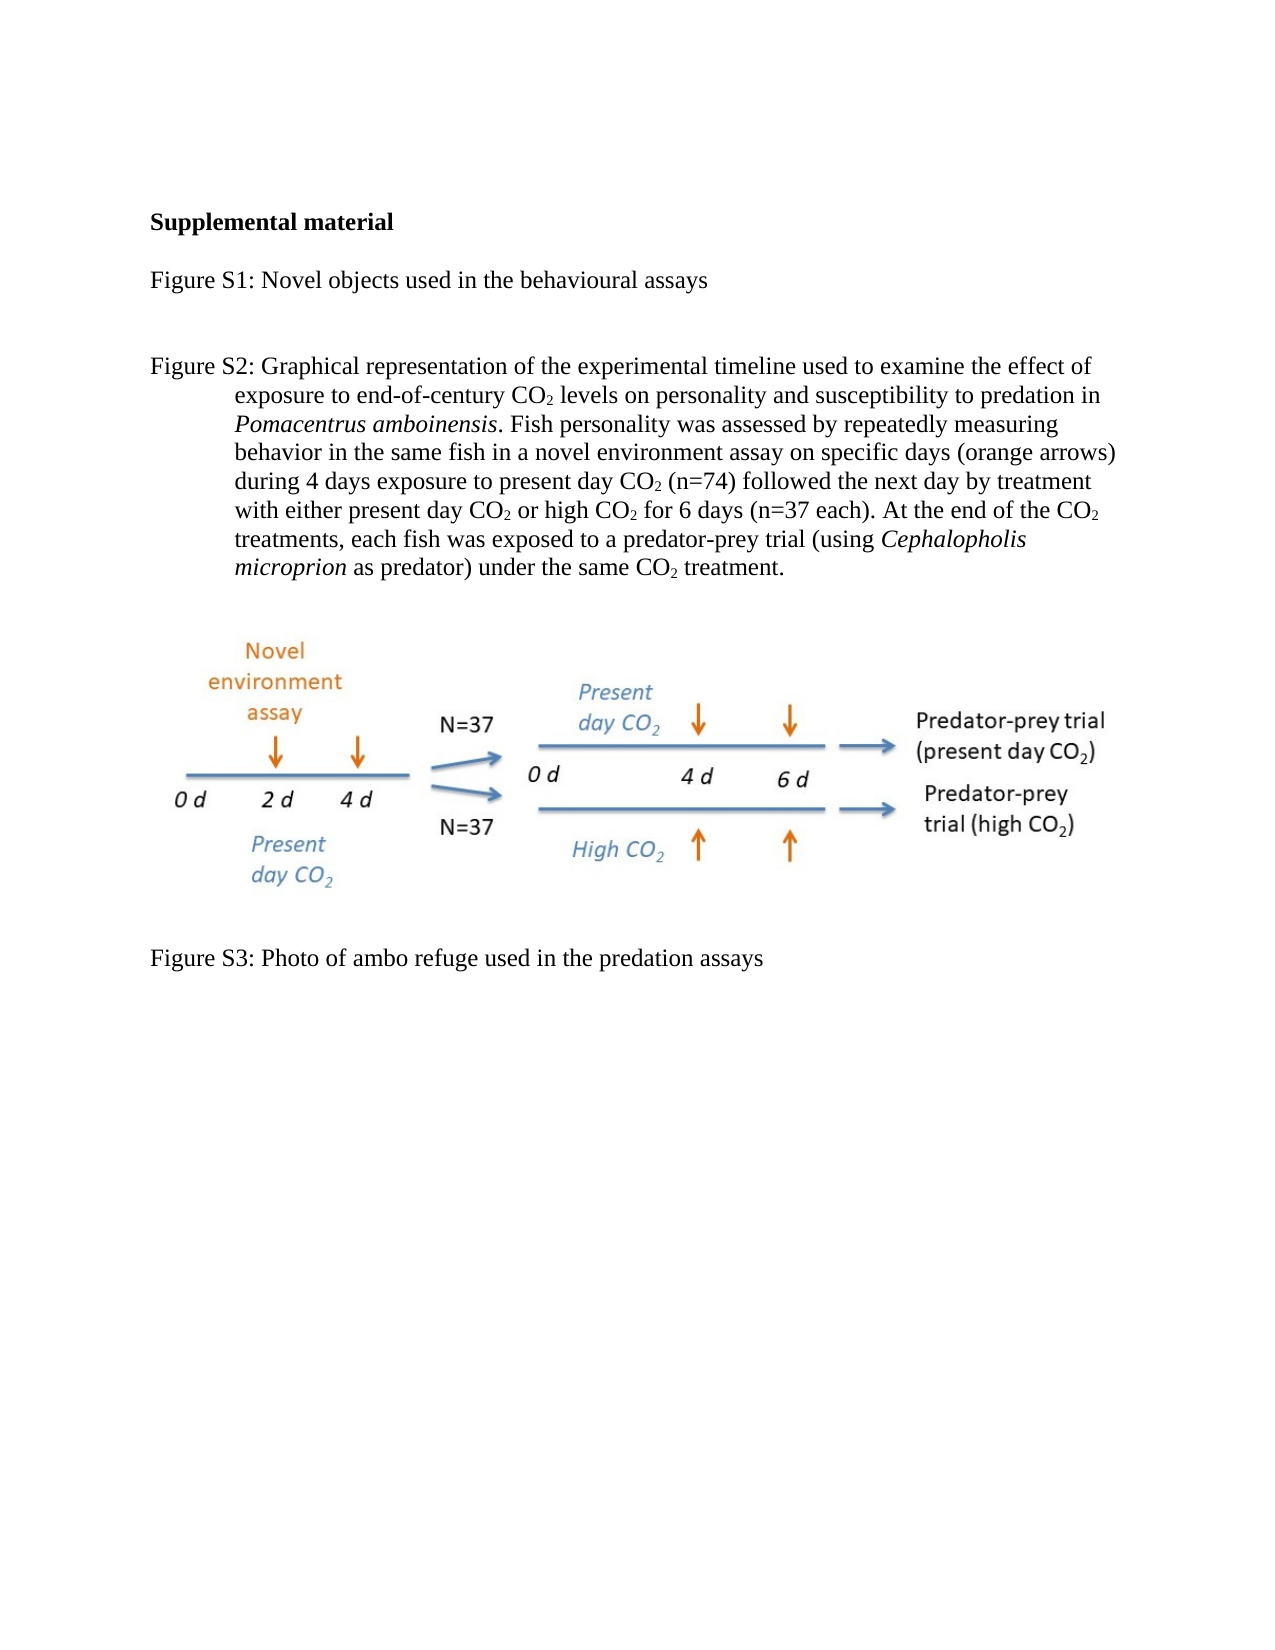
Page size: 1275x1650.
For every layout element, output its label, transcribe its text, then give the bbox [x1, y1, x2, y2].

text Figure S1: Novel objects used in the behavioural assays [150, 265, 1125, 294]
text Figure S2: Graphical representation of the experimental timeline used to examine the effect of exposure to end-of-century CO2 levels on personality and susceptibility to predation in Pomacentrus amboinensis. Fish personality was assessed by repeatedly measuring behavior in the same fish in a novel environment assay on specific days (orange arrows) during 4 days exposure to present day CO2 (n=74) followed the next day by treatment with either present day CO2 or high CO2 for 6 days (n=37 each). At the end of the CO2 treatments, each fish was exposed to a predator-prey trial (using Cephalopholis microprion as predator) under the same CO2 treatment. [150, 351, 1125, 581]
text Supplemental material [150, 207, 1125, 236]
text Figure S3: Photo of ambo refuge used in the predation assays [150, 943, 1125, 971]
picture [150, 610, 1125, 914]
